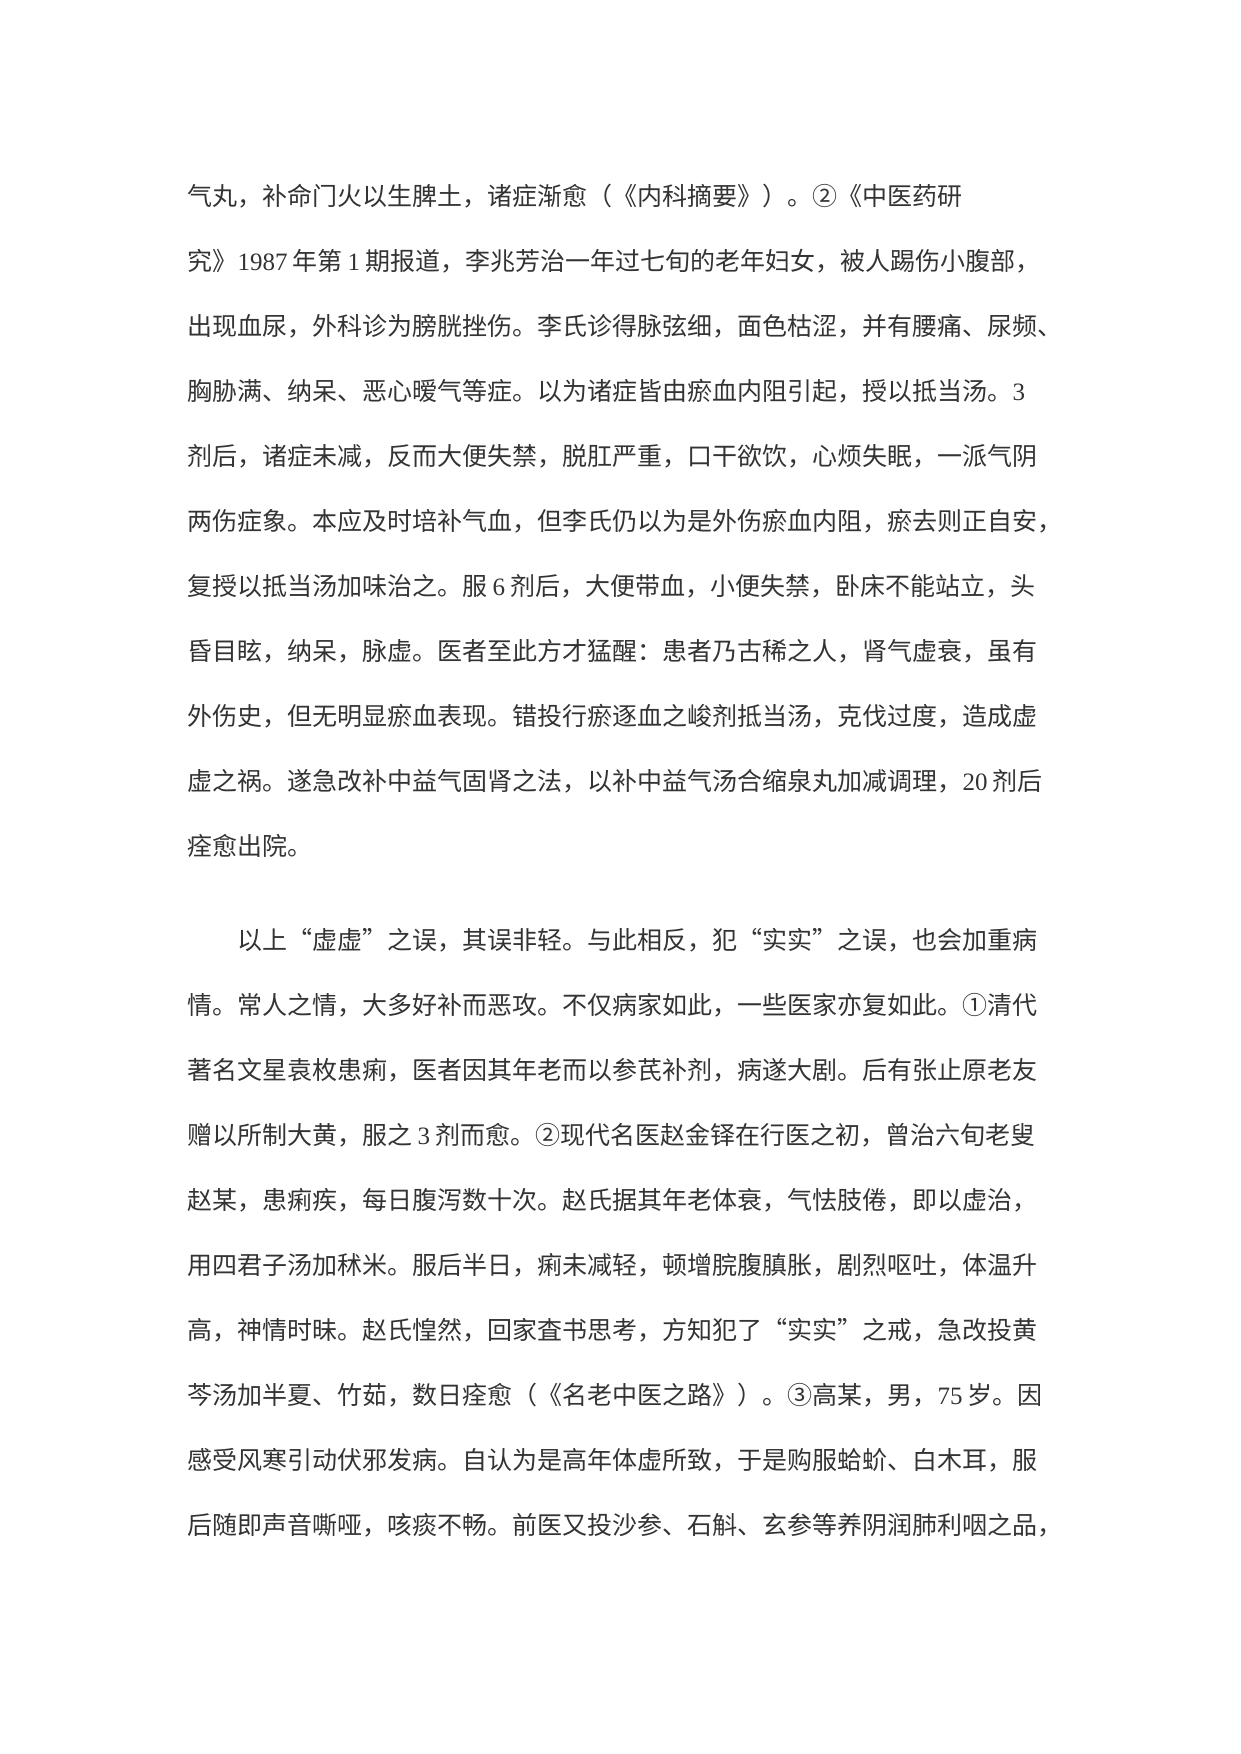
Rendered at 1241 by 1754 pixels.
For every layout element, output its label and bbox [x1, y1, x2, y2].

text [187, 906, 1053, 1556]
text [187, 162, 1053, 877]
